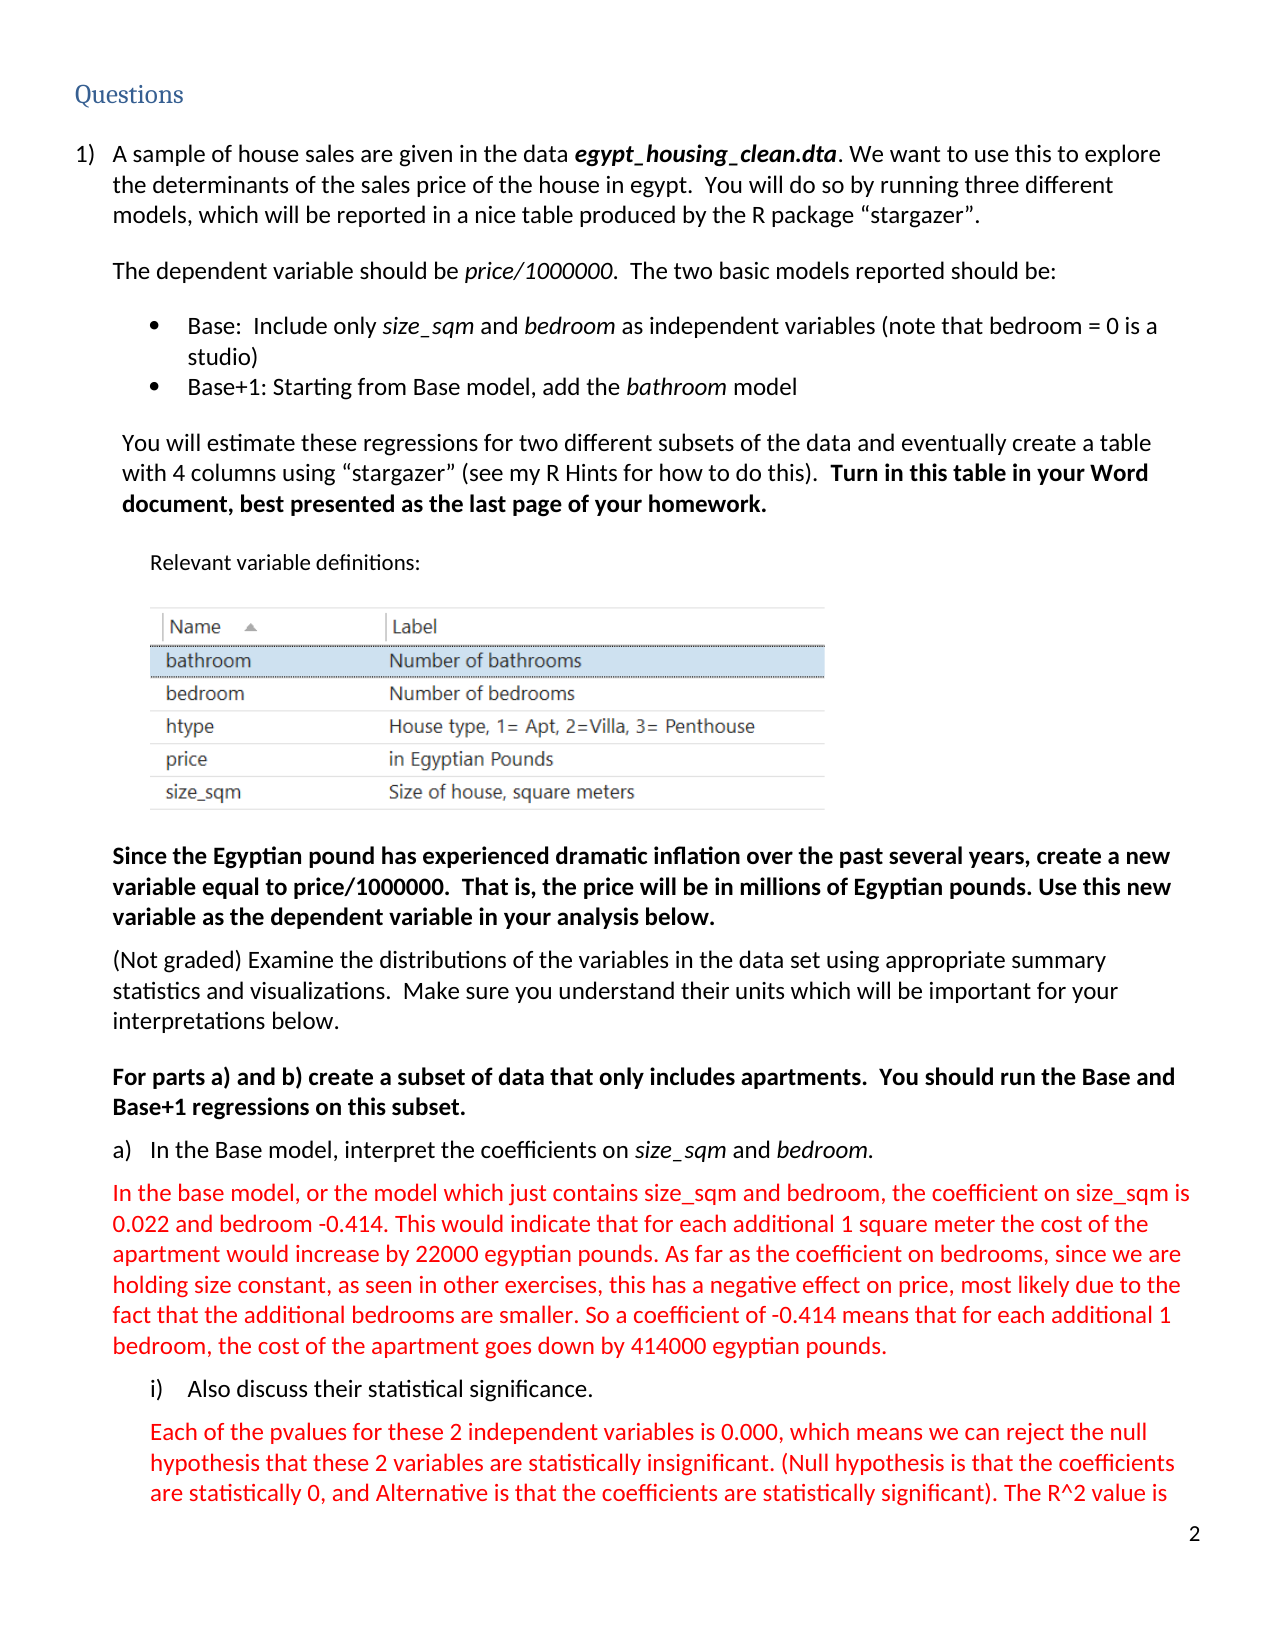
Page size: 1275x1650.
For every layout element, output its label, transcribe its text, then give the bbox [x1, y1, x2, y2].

list Also discuss their statistical significance. [150, 1373, 1200, 1404]
text In the base model, or the model which just contains size_sqm and bedroom, the coefficient on size_sqm is 0.022 and bedroom -0.414. This would indicate that for each additional 1 square meter the cost of the apartment would increase by 22000 egyptian pounds. As far as the coefficient on bedrooms, since we are holding size constant, as seen in other exercises, this has a negative effect on price, most likely due to the fact that the additional bedrooms are smaller. So a coefficient of -0.414 means that for each additional 1 bedroom, the cost of the apartment goes down by 414000 egyptian pounds. [112, 1178, 1200, 1361]
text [150, 1416, 1200, 1508]
list In the Base model, interpret the coefficients on size_sqm and bedroom. [112, 1134, 1200, 1165]
text Relevant variable definitions: [150, 548, 1200, 576]
subtitle Questions [75, 79, 1200, 110]
text You will estimate these regressions for two different subsets of the data and eventually create a table with 4 columns using “stargazer” (see my R Hints for how to do this). Turn in this table in your Word document, best presented as the last page of your homework. [122, 427, 1200, 518]
text The dependent variable should be price/1000000. The two basic models reported should be: [112, 255, 1200, 285]
text (Not graded) Examine the distributions of the variables in the data set using appropriate summary statistics and visualizations. Make sure you understand their units which will be important for your interpretations below. [112, 944, 1200, 1036]
list Base+1: Starting from Base model, add the bathroom model [150, 371, 1200, 402]
text For parts a) and b) create a subset of data that only includes apartments. You should run the Base and Base+1 regressions on this subset. [112, 1061, 1200, 1122]
picture [150, 605, 825, 828]
list A sample of house sales are given in the data egypt_housing_clean.dta. We want to use this to explore the determinants of the sales price of the house in egypt. You will do so by running three different models, which will be reported in a nice table produced by the R package “stargazer”. [75, 138, 1200, 230]
list Base: Include only size_sqm and bedroom as independent variables (note that bedroom = 0 is a studio) [150, 310, 1200, 371]
text Since the Egyptian pound has experienced dramatic inflation over the past several years, create a new variable equal to price/1000000. That is, the price will be in millions of Egyptian pounds. Use this new variable as the dependent variable in your analysis below. [112, 840, 1200, 932]
